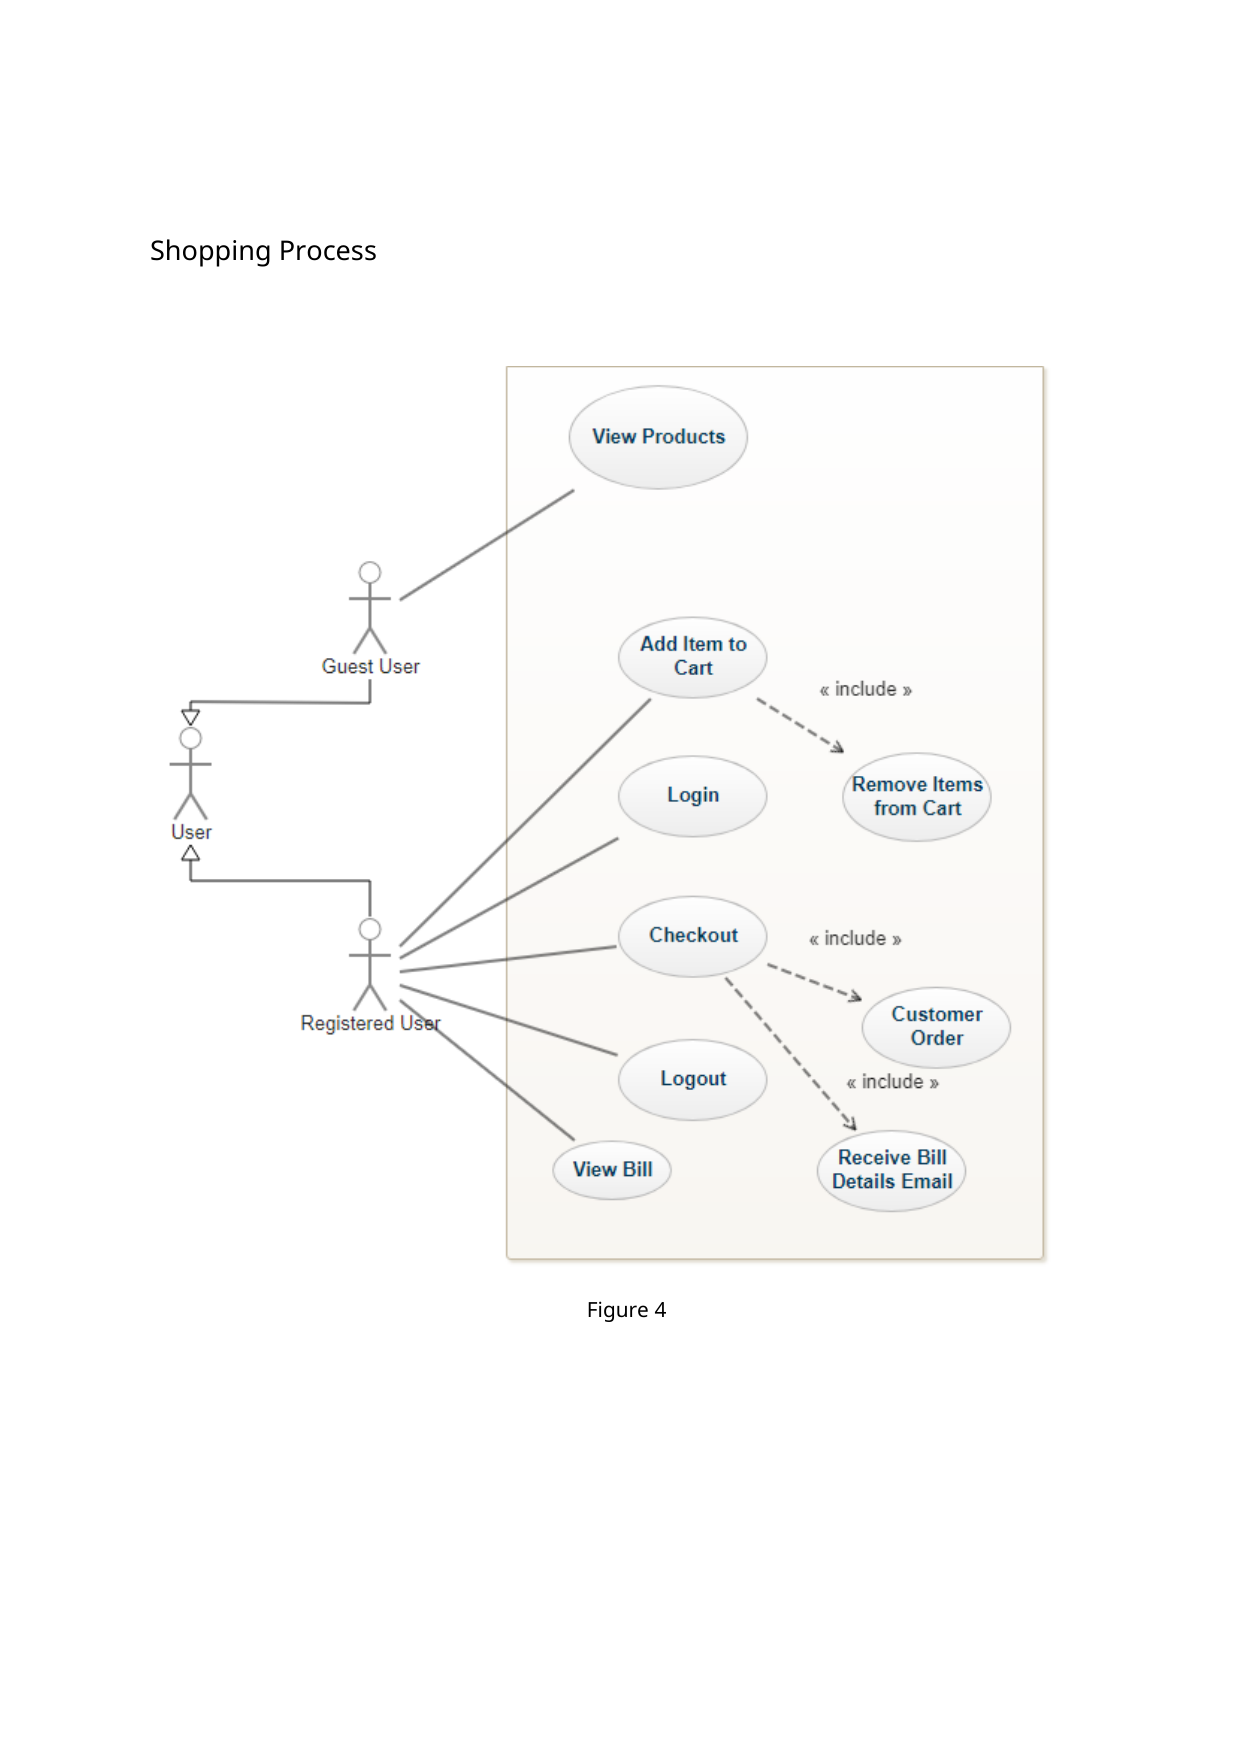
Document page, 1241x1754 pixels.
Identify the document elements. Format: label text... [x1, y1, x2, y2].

subtitle Shopping Process [150, 231, 1103, 268]
picture [150, 366, 1113, 1287]
subtitle Figure 4 [150, 1295, 1103, 1323]
